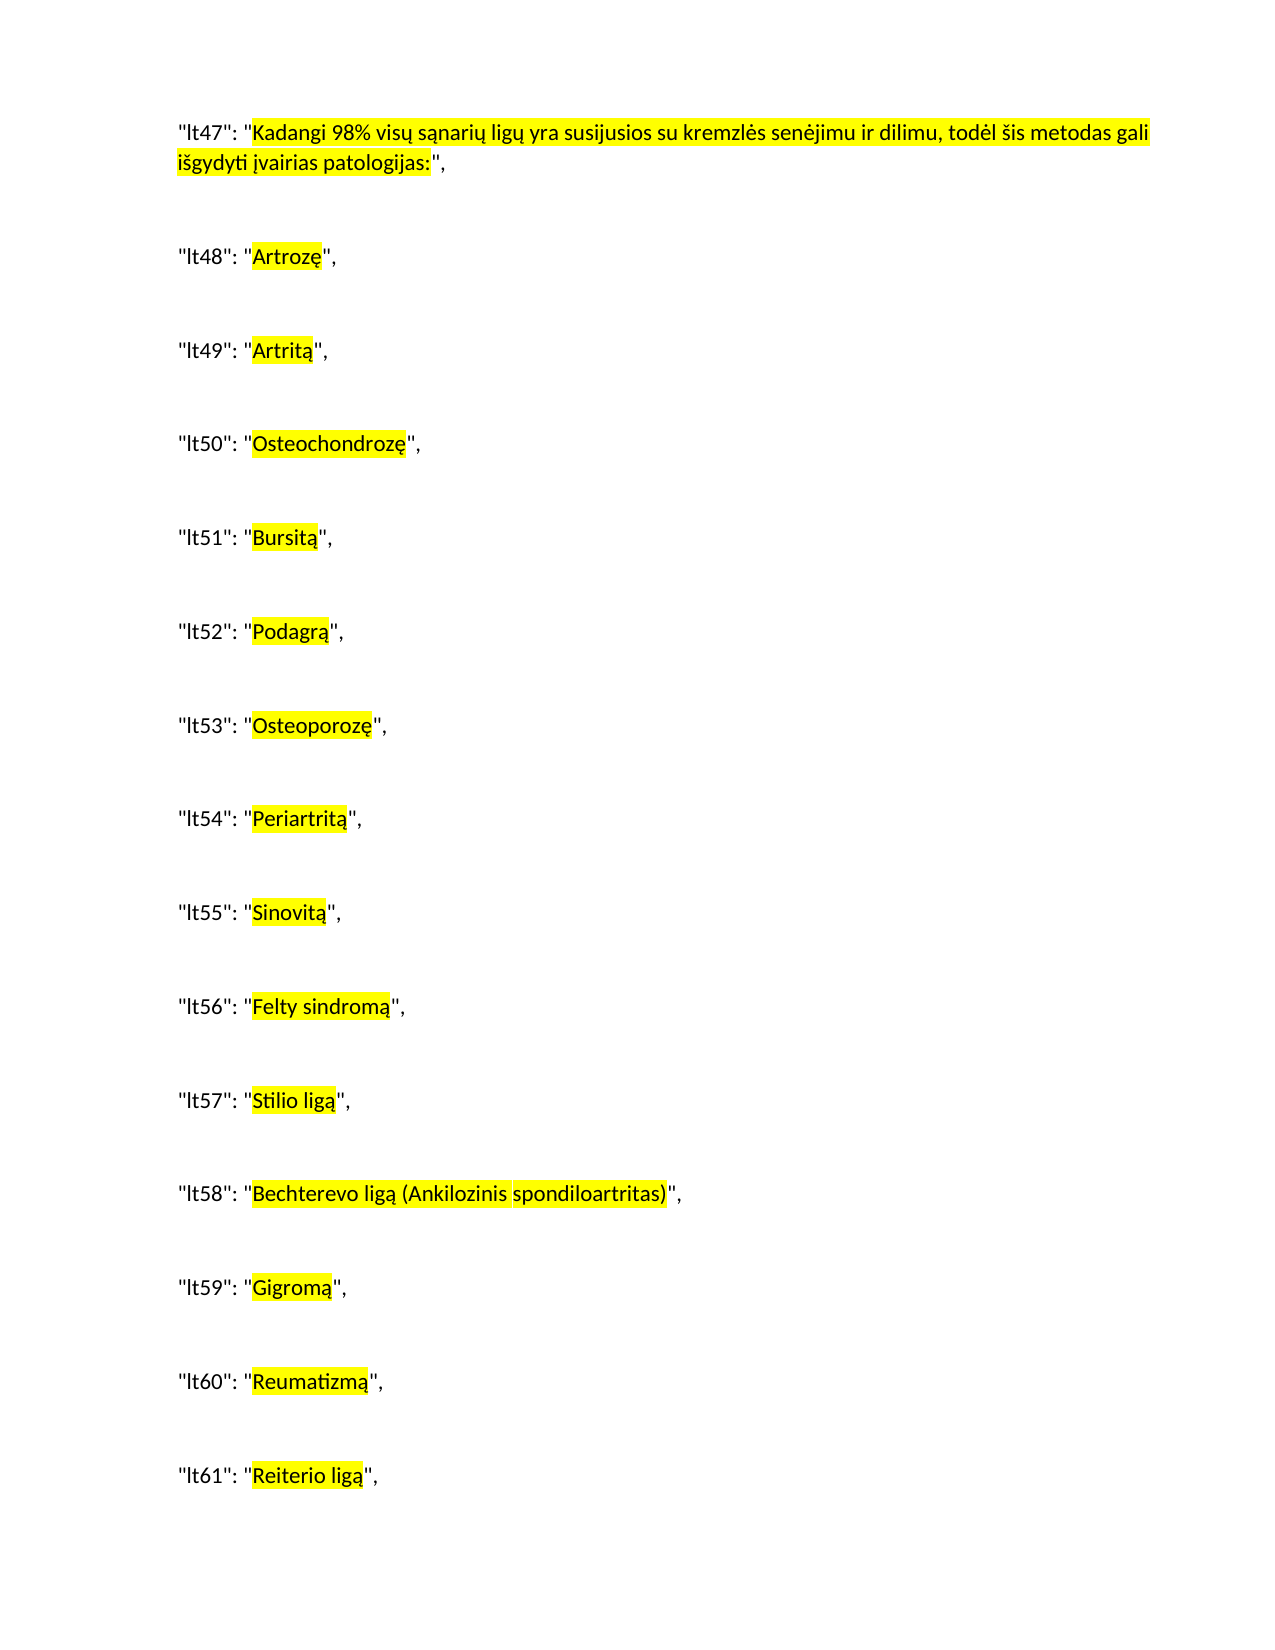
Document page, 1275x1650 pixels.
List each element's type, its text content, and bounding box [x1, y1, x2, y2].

text "lt48": "Artrozę", [177, 242, 252, 270]
text "lt54": "Periartritą", [177, 804, 1186, 833]
text "lt51": "Bursitą", [318, 523, 1186, 551]
text "lt60": "Reumatizmą", [368, 1367, 1186, 1395]
text "lt61": "Reiterio ligą", [363, 1461, 1186, 1489]
text "lt56": "Felty sindromą", [390, 992, 1186, 1020]
text "lt51": "Bursitą", [177, 523, 252, 551]
text "lt48": "Artrozę", [322, 242, 1186, 270]
text "lt57": "Stilio ligą", [177, 1086, 252, 1114]
text "lt59": "Gigromą", [332, 1273, 1186, 1301]
text "lt55": "Sinovitą", [326, 898, 1186, 926]
text "lt57": "Stilio ligą", [336, 1086, 1186, 1114]
text "lt60": "Reumatizmą", [177, 1367, 252, 1395]
text "lt59": "Gigromą", [177, 1273, 252, 1301]
text "lt56": "Felty sindromą", [177, 992, 252, 1020]
text "lt52": "Podagrą", [329, 617, 1186, 645]
text "lt55": "Sinovitą", [177, 898, 252, 926]
text "lt61": "Reiterio ligą", [177, 1461, 252, 1489]
text "lt47": "Kadangi 98% visų sąnarių ligų yra susijusios su kremzlės senėjimu ir dilimu, todėl šis metodas gali išgydyti įvairias patologijas:", [177, 118, 1186, 176]
text "lt50": "Osteochondrozę", [177, 429, 1186, 458]
text "lt53": "Osteoporozę", [177, 711, 252, 739]
text "lt53": "Osteoporozę", [372, 711, 1186, 739]
text "lt49": "Artritą", [177, 336, 252, 364]
text "lt52": "Podagrą", [177, 617, 252, 645]
text "lt49": "Artritą", [313, 336, 1186, 364]
text "lt58": "Bechterevo ligą (Ankilozinis spondiloartritas)", [177, 1179, 1186, 1208]
